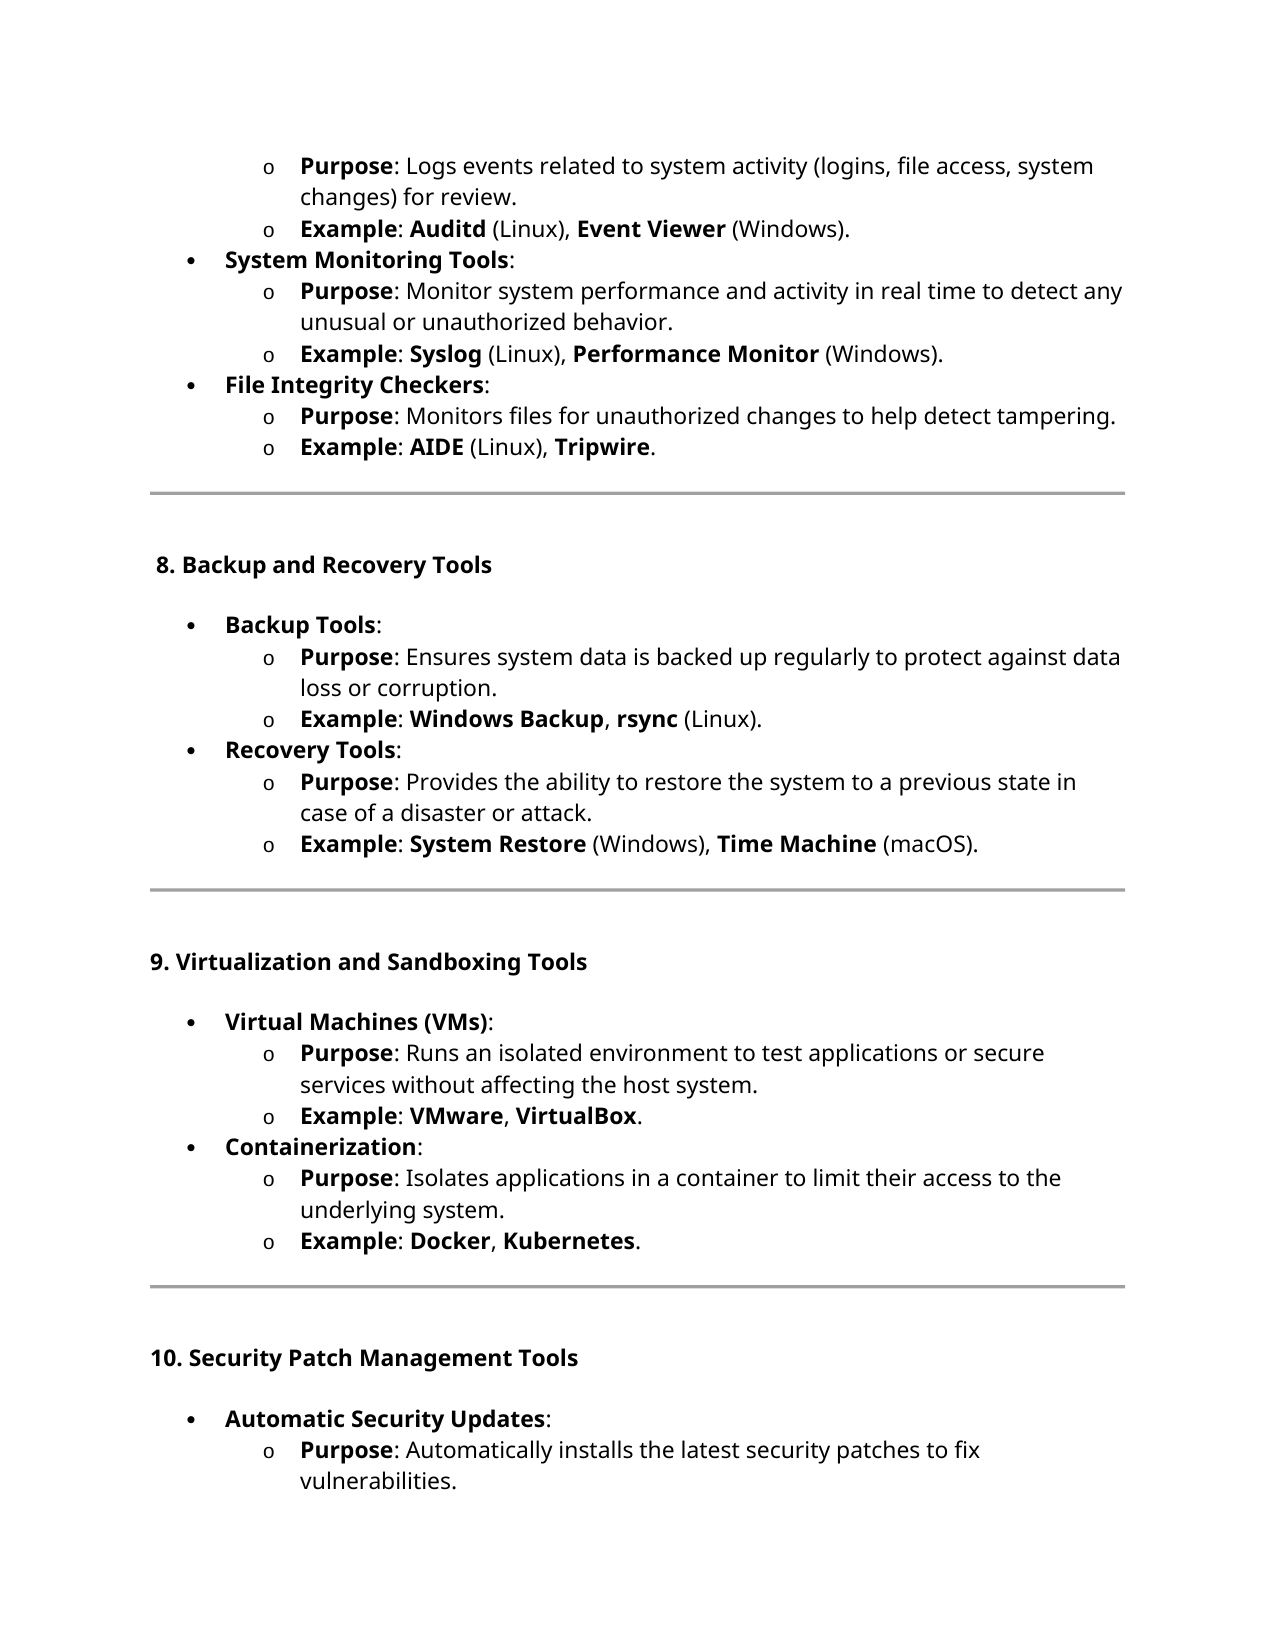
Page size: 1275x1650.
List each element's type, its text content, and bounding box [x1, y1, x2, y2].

list Virtual Machines (VMs): [187, 1006, 1125, 1037]
list Purpose: Monitors files for unauthorized changes to help detect tampering. [262, 400, 1125, 431]
list Purpose: Monitor system performance and activity in real time to detect any unusual or unauthorized behavior. [262, 275, 1125, 337]
list Example: Docker, Kubernetes. [262, 1225, 1125, 1256]
list Example: Windows Backup, rsync (Linux). [262, 703, 1125, 734]
list Example: Auditd (Linux), Event Viewer (Windows). [262, 212, 1125, 244]
subtitle 8. Backup and Recovery Tools [150, 549, 1125, 580]
list Purpose: Ensures system data is backed up regularly to protect against data loss or corruption. [262, 641, 1125, 703]
list Purpose: Provides the ability to restore the system to a previous state in case of a disaster or attack. [262, 766, 1125, 828]
list Purpose: Automatically installs the latest security patches to fix vulnerabilities. [262, 1434, 1125, 1497]
list File Integrity Checkers: [187, 369, 1125, 400]
subtitle 10. Security Patch Management Tools [150, 1342, 1125, 1374]
list Example: VMware, VirtualBox. [262, 1100, 1125, 1131]
list Purpose: Runs an isolated environment to test applications or secure services without affecting the host system. [262, 1037, 1125, 1100]
list Purpose: Isolates applications in a container to limit their access to the underlying system. [262, 1162, 1125, 1225]
list Example: Syslog (Linux), Performance Monitor (Windows). [262, 337, 1125, 369]
subtitle 9. Virtualization and Sandboxing Tools [150, 946, 1125, 977]
list Purpose: Logs events related to system activity (logins, file access, system changes) for review. [262, 150, 1125, 212]
list Automatic Security Updates: [187, 1403, 1125, 1434]
list Example: AIDE (Linux), Tripwire. [262, 431, 1125, 462]
list System Monitoring Tools: [187, 244, 1125, 275]
list Containerization: [187, 1131, 1125, 1162]
list Recovery Tools: [187, 734, 1125, 766]
list Example: System Restore (Windows), Time Machine (macOS). [262, 828, 1125, 859]
list Backup Tools: [187, 609, 1125, 641]
